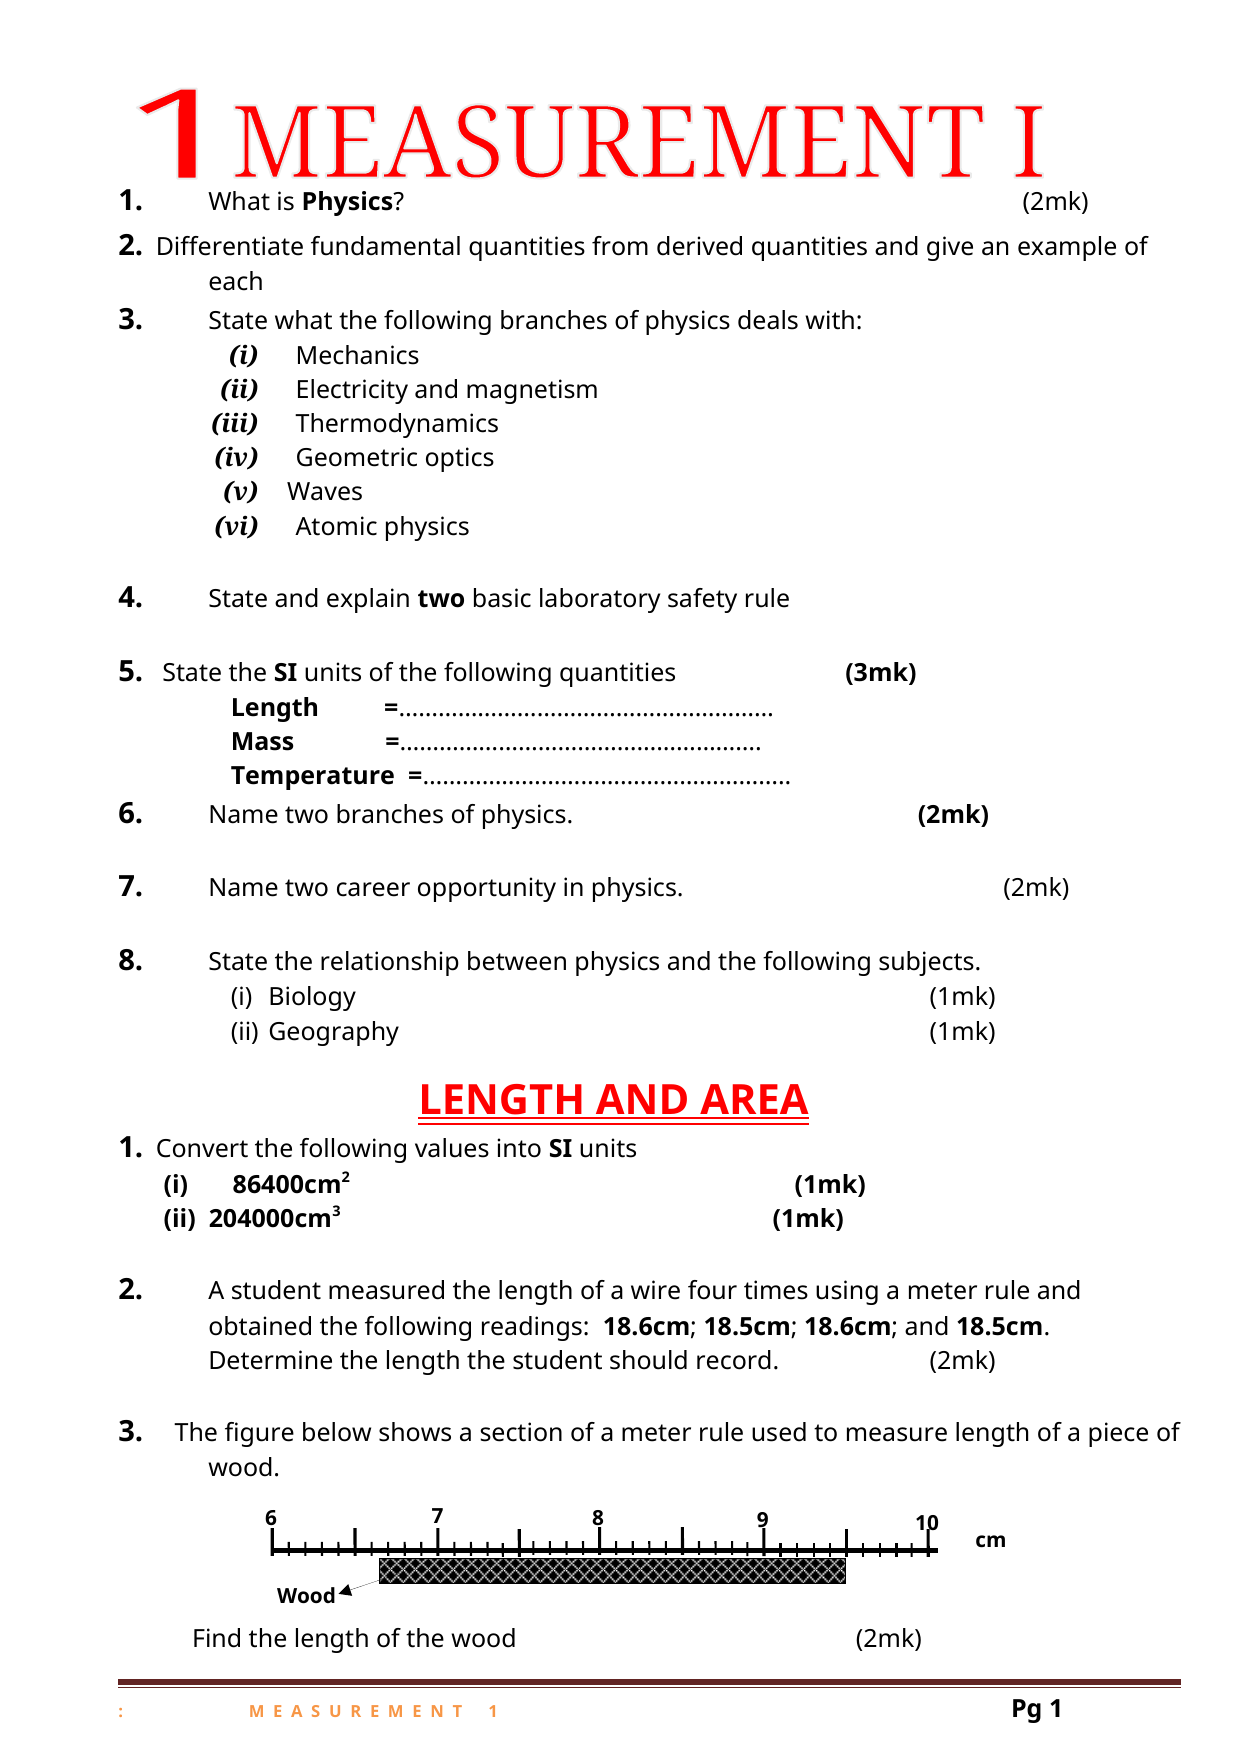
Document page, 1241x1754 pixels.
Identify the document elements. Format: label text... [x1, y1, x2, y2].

list Name two branches of physics. (2mk) [118, 792, 1181, 832]
list State the relationship between physics and the following subjects. [118, 939, 1181, 979]
picture [380, 1559, 845, 1583]
list Thermodynamics [258, 406, 1181, 440]
list Differentiate fundamental quantities from derived quantities and give an example of each [118, 224, 1181, 298]
list Convert the following values into SI units [118, 1127, 1181, 1166]
list State what the following branches of physics deals with: [118, 298, 1181, 338]
text Mass =………………………………………………. [231, 724, 1181, 758]
list State the SI units of the following quantities (3mk) [118, 650, 1181, 690]
list Find the length of the wood (2mk) [118, 1620, 1181, 1654]
list Biology (1mk) [231, 979, 1181, 1013]
text LENGTH AND AREA [343, 1070, 1181, 1127]
list Geometric optics [258, 440, 1181, 474]
list Geography (1mk) [231, 1013, 1181, 1047]
list A student measured the length of a wire four times using a meter rule and obtained the following readings: 18.6cm; 18.5cm; 18.6cm; and 18.5cm. Determine the length the student should record. (2mk) [118, 1268, 1181, 1376]
text (ii) 204000cm3 (1mk) [118, 1200, 1181, 1234]
list Waves [258, 474, 1181, 508]
list What is Physics? (2mk) [118, 179, 1181, 218]
list The figure below shows a section of a meter rule used to measure length of a piece of wood. [118, 1410, 1181, 1484]
list Name two career opportunity in physics. (2mk) [118, 866, 1181, 905]
list Mechanics [258, 338, 1181, 372]
text (i) 86400cm2 (1mk) [118, 1166, 1181, 1200]
list Electricity and magnetism [258, 372, 1181, 406]
list Atomic physics [258, 508, 1181, 542]
text Length =………………………………………………… [156, 690, 1181, 724]
text Temperature =……………………………………………….. [231, 758, 1181, 792]
list State and explain two basic laboratory safety rule [118, 576, 1181, 616]
